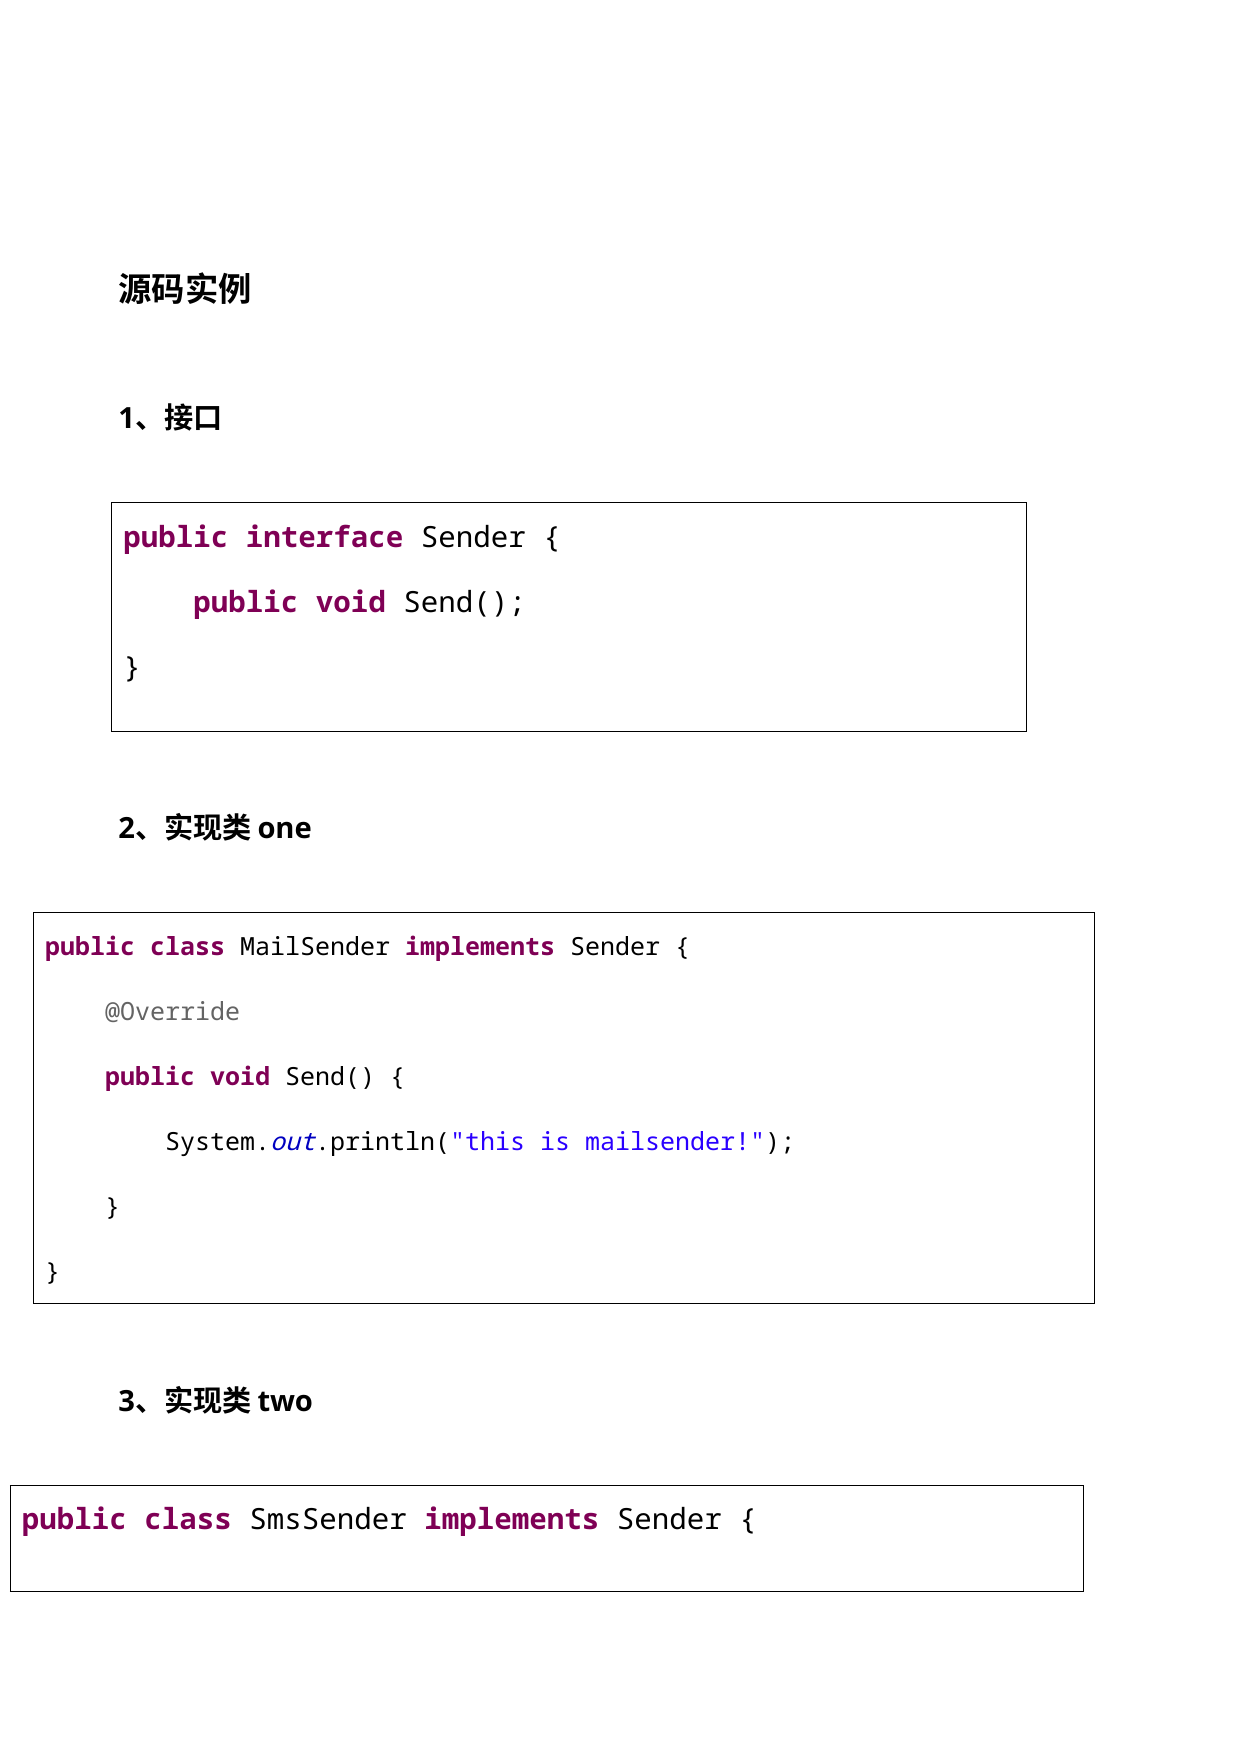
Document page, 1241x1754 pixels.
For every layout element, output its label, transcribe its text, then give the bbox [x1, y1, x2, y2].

subtitle 源码实例 [118, 254, 1122, 319]
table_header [11, 1486, 1083, 1591]
subtitle 2、实现类one [118, 793, 1122, 858]
subtitle 1、接口 [118, 383, 1122, 448]
table_header public class MailSender implements Sender { @Override public void Send() { System.out.println("this is mailsender!"); } } [34, 913, 1094, 1303]
subtitle 3、实现类two [118, 1366, 1122, 1431]
table_header public interface Sender { public void Send(); } [112, 503, 1026, 731]
